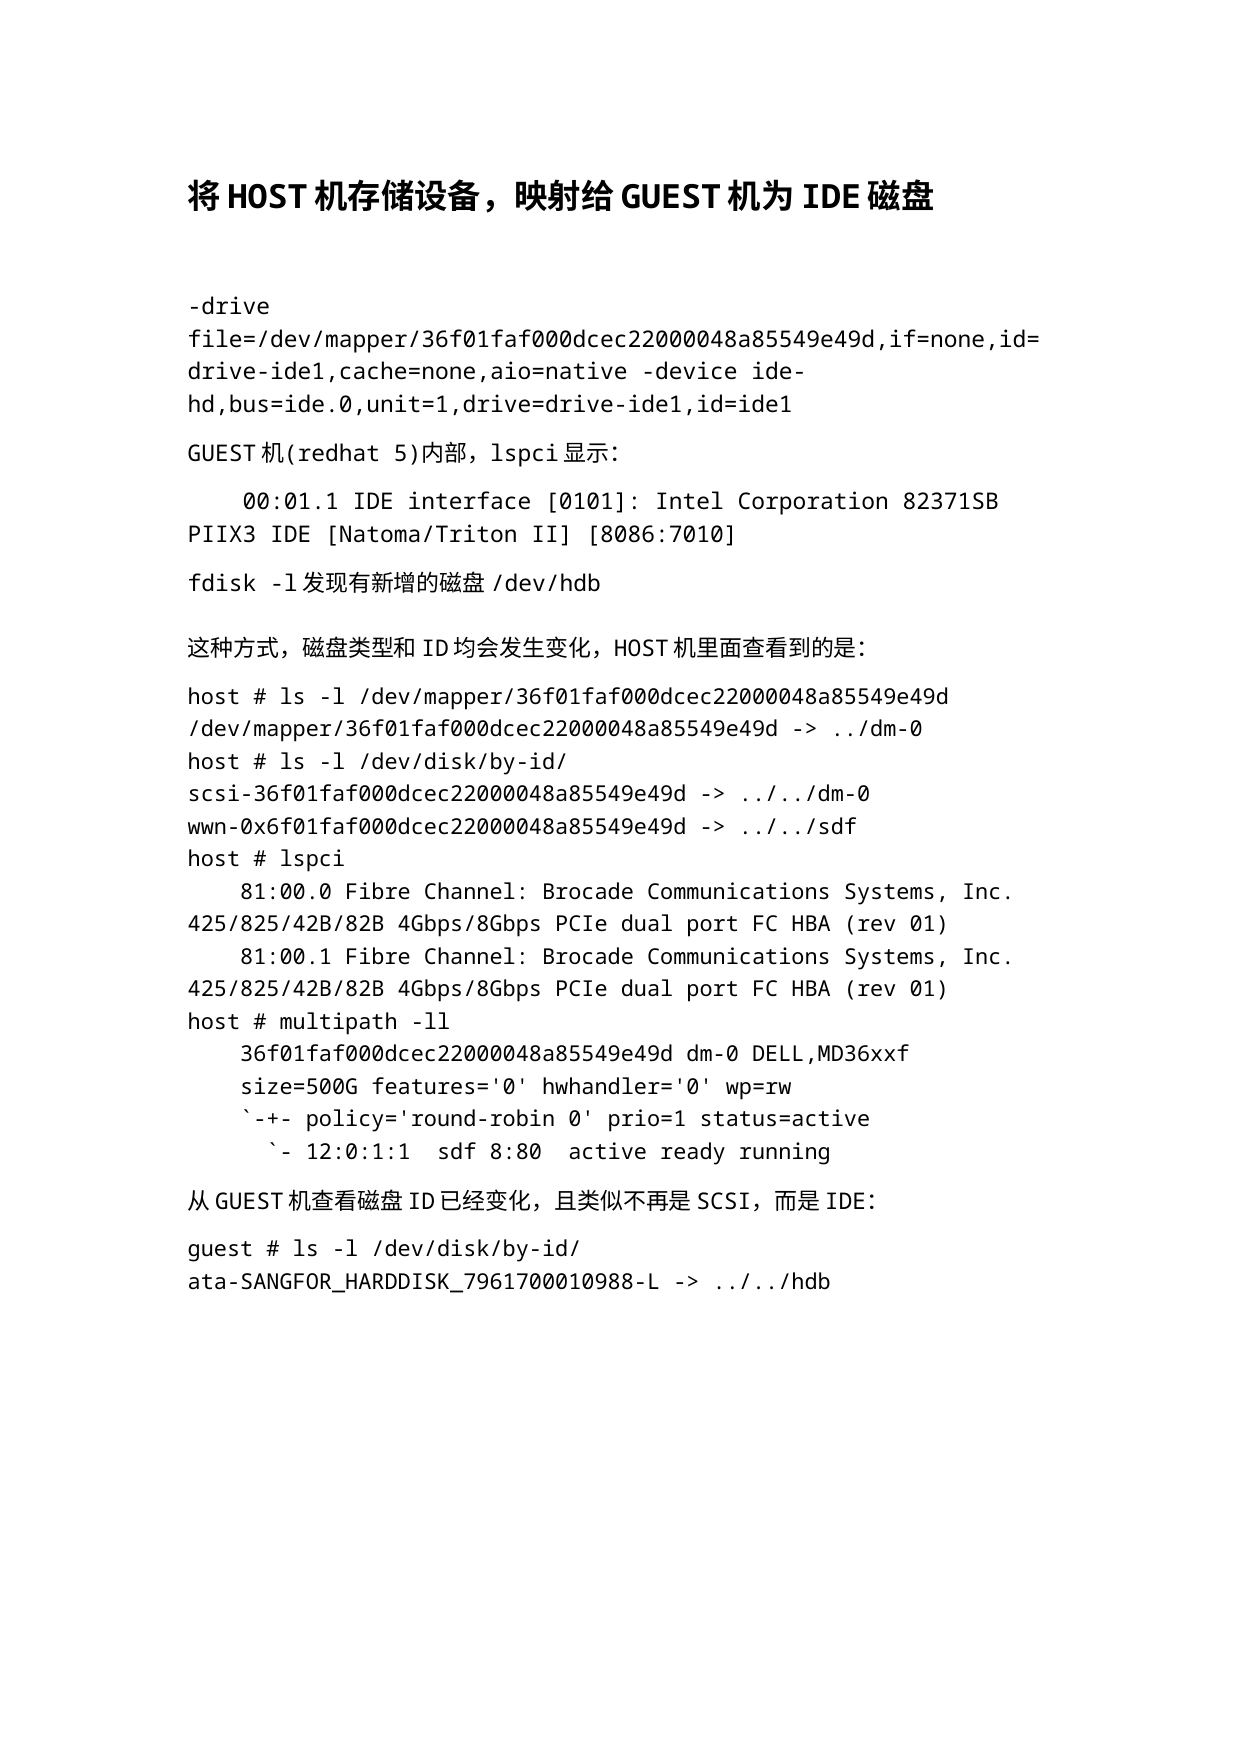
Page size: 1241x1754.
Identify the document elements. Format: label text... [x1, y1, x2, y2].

text 81:00.0 Fibre Channel: Brocade Communications Systems, Inc. 425/825/42B/82B 4Gbps/8Gbps PCIe dual port FC HBA (rev 01) [187, 874, 1053, 939]
text wwn-0x6f01faf000dcec22000048a85549e49d -> ../../sdf [187, 809, 1053, 842]
text `-+- policy='round-robin 0' prio=1 status=active [187, 1102, 1053, 1134]
text fdisk -l发现有新增的磁盘 /dev/hdb [187, 549, 1053, 614]
text 81:00.1 Fibre Channel: Brocade Communications Systems, Inc. 425/825/42B/82B 4Gbps/8Gbps PCIe dual port FC HBA (rev 01) [187, 939, 1053, 1004]
text 从GUEST机查看磁盘ID已经变化，且类似不再是SCSI，而是IDE： [187, 1167, 1053, 1232]
text guest # ls -l /dev/disk/by-id/ [187, 1232, 1053, 1264]
text host # ls -l /dev/mapper/36f01faf000dcec22000048a85549e49d [187, 679, 1053, 712]
text host # multipath -ll [187, 1004, 1053, 1037]
text /dev/mapper/36f01faf000dcec22000048a85549e49d -> ../dm-0 [187, 712, 1053, 744]
text host # ls -l /dev/disk/by-id/ [187, 744, 1053, 777]
text size=500G features='0' hwhandler='0' wp=rw [187, 1069, 1053, 1102]
subtitle 将HOST机存储设备，映射给GUEST机为IDE磁盘 [187, 162, 1053, 227]
text ata-SANGFOR_HARDDISK_7961700010988-L -> ../../hdb [187, 1264, 1053, 1297]
text 这种方式，磁盘类型和ID均会发生变化，HOST机里面查看到的是： [187, 614, 1053, 679]
text -drive file=/dev/mapper/36f01faf000dcec22000048a85549e49d,if=none,id=drive-ide1,cache=none,aio=native -device ide-hd,bus=ide.0,unit=1,drive=drive-ide1,id=ide1 [187, 289, 1053, 419]
text host # lspci [187, 842, 1053, 874]
text 36f01faf000dcec22000048a85549e49d dm-0 DELL,MD36xxf [187, 1037, 1053, 1069]
text 00:01.1 IDE interface [0101]: Intel Corporation 82371SB PIIX3 IDE [Natoma/Triton II] [8086:7010] [187, 484, 1053, 549]
text GUEST机(redhat 5)内部，lspci显示： [187, 419, 1053, 484]
text scsi-36f01faf000dcec22000048a85549e49d -> ../../dm-0 [187, 777, 1053, 809]
text `- 12:0:1:1 sdf 8:80 active ready running [187, 1134, 1053, 1167]
